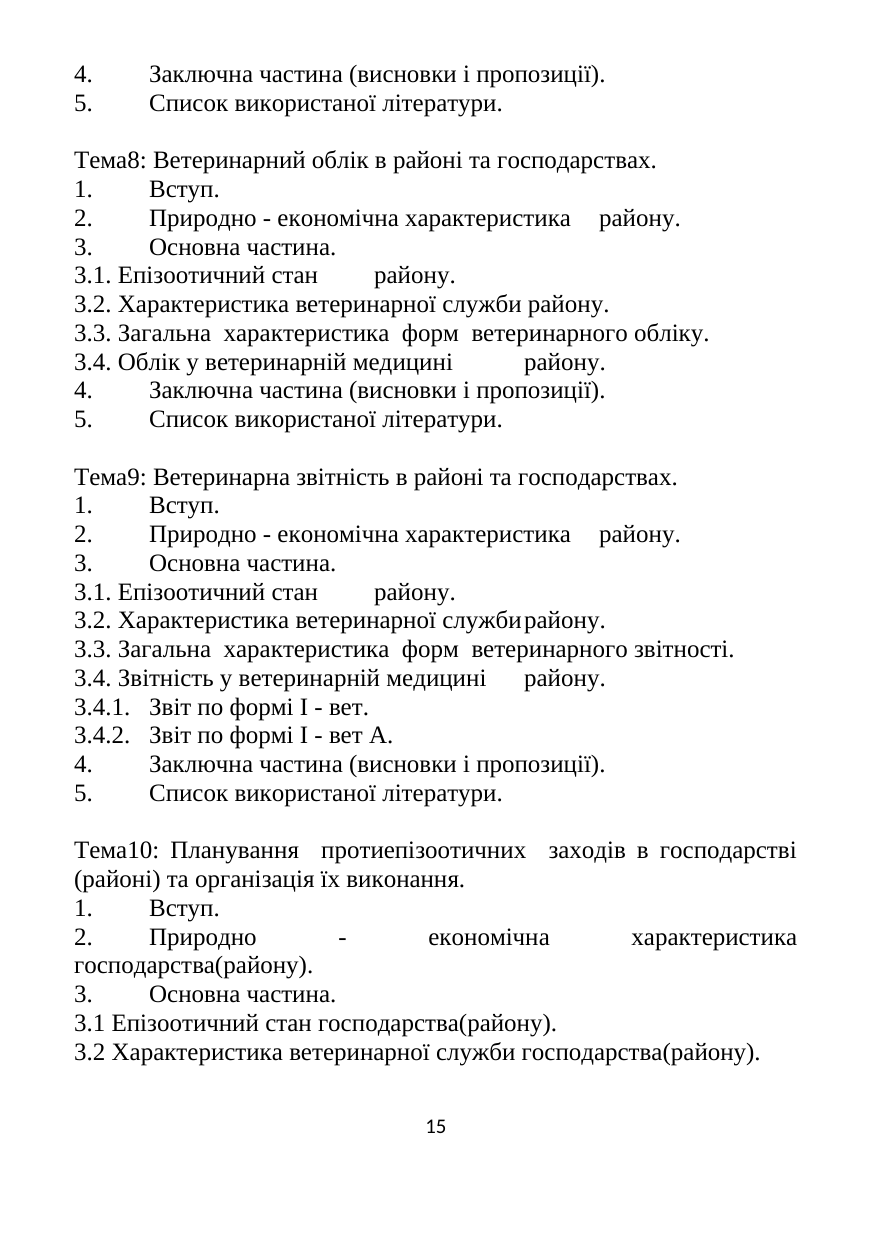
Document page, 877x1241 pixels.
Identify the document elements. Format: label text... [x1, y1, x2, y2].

text 4. Заключна частина (висновки і пропозиції). [74, 375, 797, 404]
text Тема10: Планування протиепізоотичних заходів в господарстві (районі) та організація їх виконання. [74, 835, 797, 893]
text Тема8: Ветеринарний облік в районі та господарствах. [74, 145, 797, 174]
text 5. Список використаної літератури. [74, 404, 797, 433]
text 3.2. Характеристика ветеринарної служби району. [74, 605, 797, 634]
text 3.2 Характеристика ветеринарної служби господарства(району). [74, 1037, 797, 1065]
text 3.3. Загальна характеристика форм ветеринарного обліку. [74, 318, 797, 347]
text Тема9: Ветеринарна звітність в районі та господарствах. [74, 462, 797, 490]
text 3.2. Характеристика ветеринарної служби району. [74, 289, 797, 318]
text 1. Вступ. [74, 893, 797, 922]
text 3.4. Облік у ветеринарній медицині району. [74, 347, 797, 375]
text 4. Заключна частина (висновки і пропозиції). [74, 749, 797, 778]
text 5. Список використаної літератури. [74, 778, 797, 807]
text 3. Основна частина. [74, 548, 797, 577]
text 2. Природно - економічна характеристика району. [74, 519, 797, 548]
text 2. Природно - економічна характеристика району. [74, 203, 797, 232]
text 3.1. Епізоотичний стан району. [74, 577, 797, 605]
text 3.4. Звітність у ветеринарній медицині району. [74, 663, 797, 692]
text 3. Основна частина. [74, 979, 797, 1008]
text 5. Список використаної літератури. [74, 88, 797, 117]
text 1. Вступ. [74, 490, 797, 519]
text 3.4.2. Звіт по формі І - вет А. [74, 720, 797, 749]
text 1. Вступ. [74, 174, 797, 203]
text 3. Основна частина. [74, 232, 797, 260]
text 3.1. Епізоотичний стан району. [74, 260, 797, 289]
text 3.3. Загальна характеристика форм ветеринарного звітності. [74, 634, 797, 663]
text 3.4.1. Звіт по формі І - вет. [74, 692, 797, 720]
text 3.1 Епізоотичний стан господарства(району). [74, 1008, 797, 1037]
text 4. Заключна частина (висновки і пропозиції). [74, 59, 797, 88]
text 2. Природно - економічна характеристика господарства(району). [74, 922, 797, 979]
